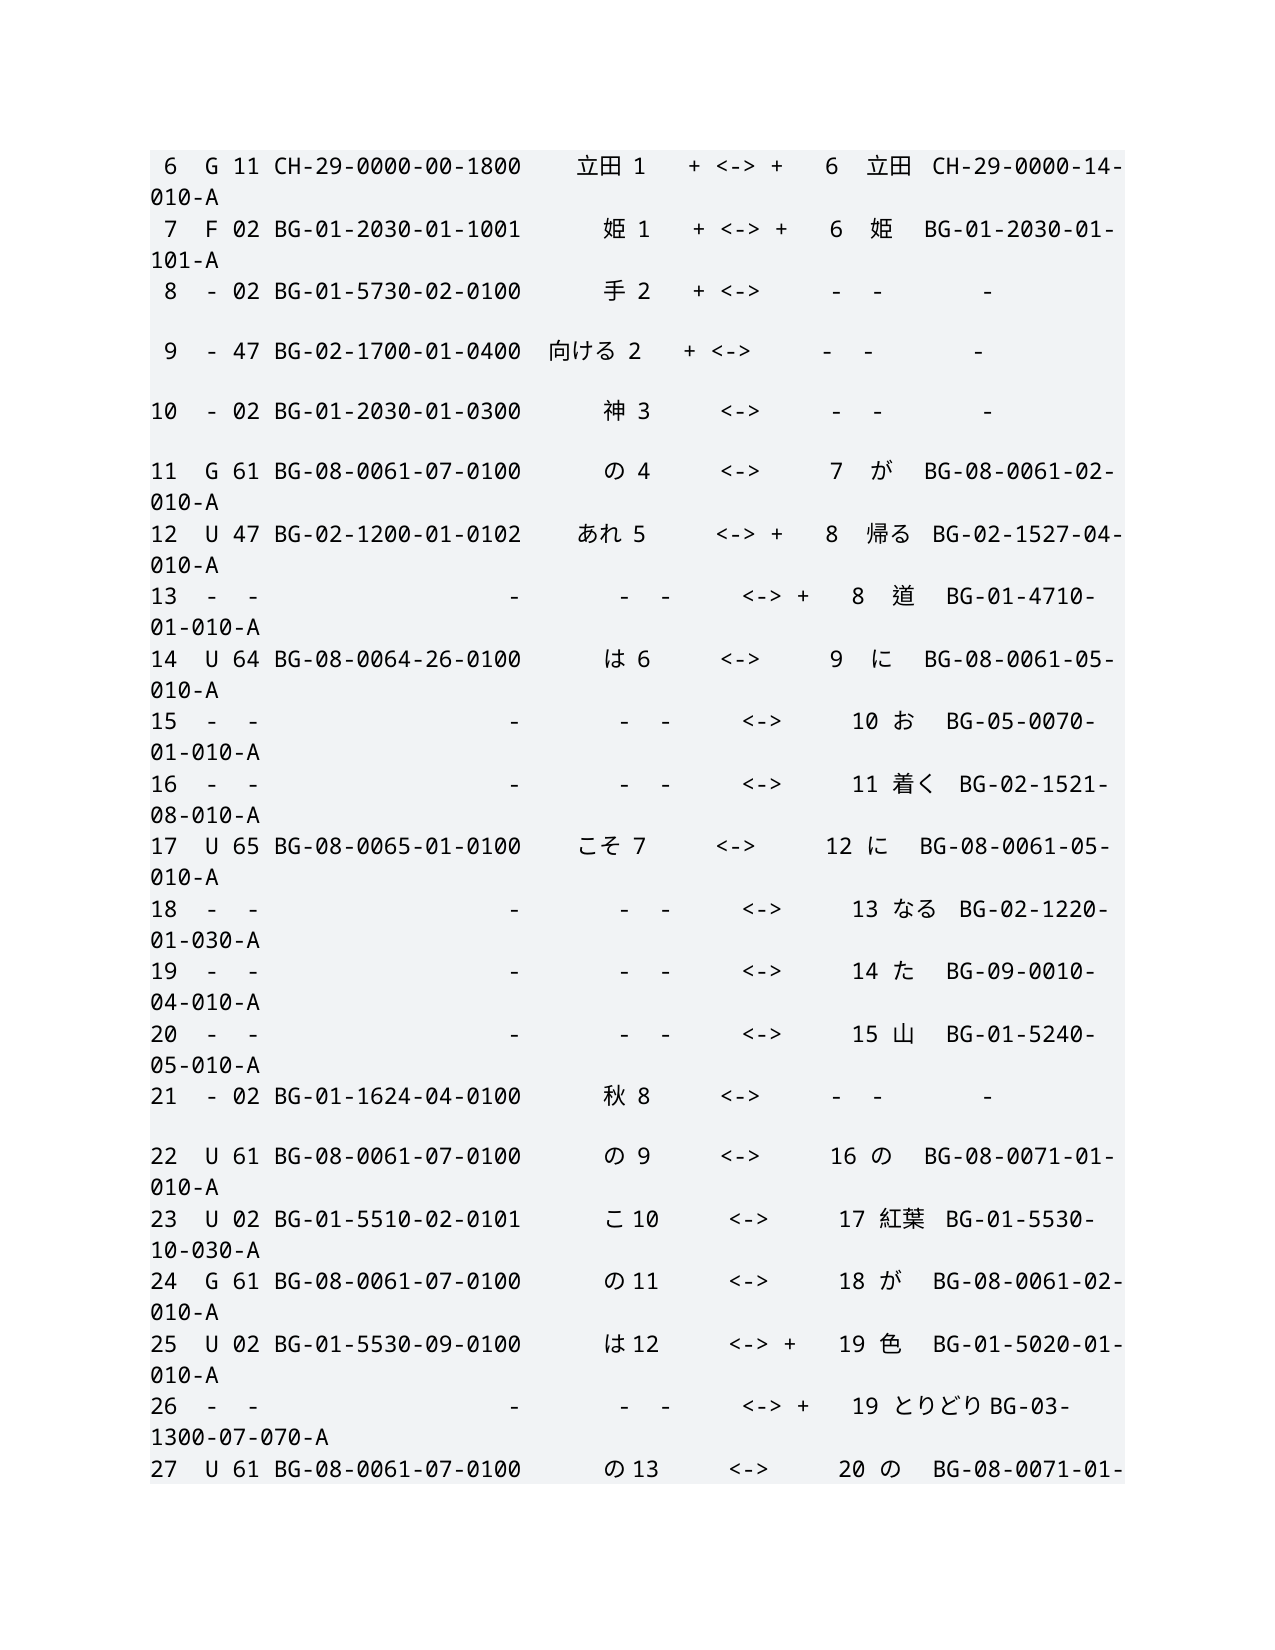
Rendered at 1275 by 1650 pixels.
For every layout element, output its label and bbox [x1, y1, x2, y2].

text [150, 150, 1125, 1484]
